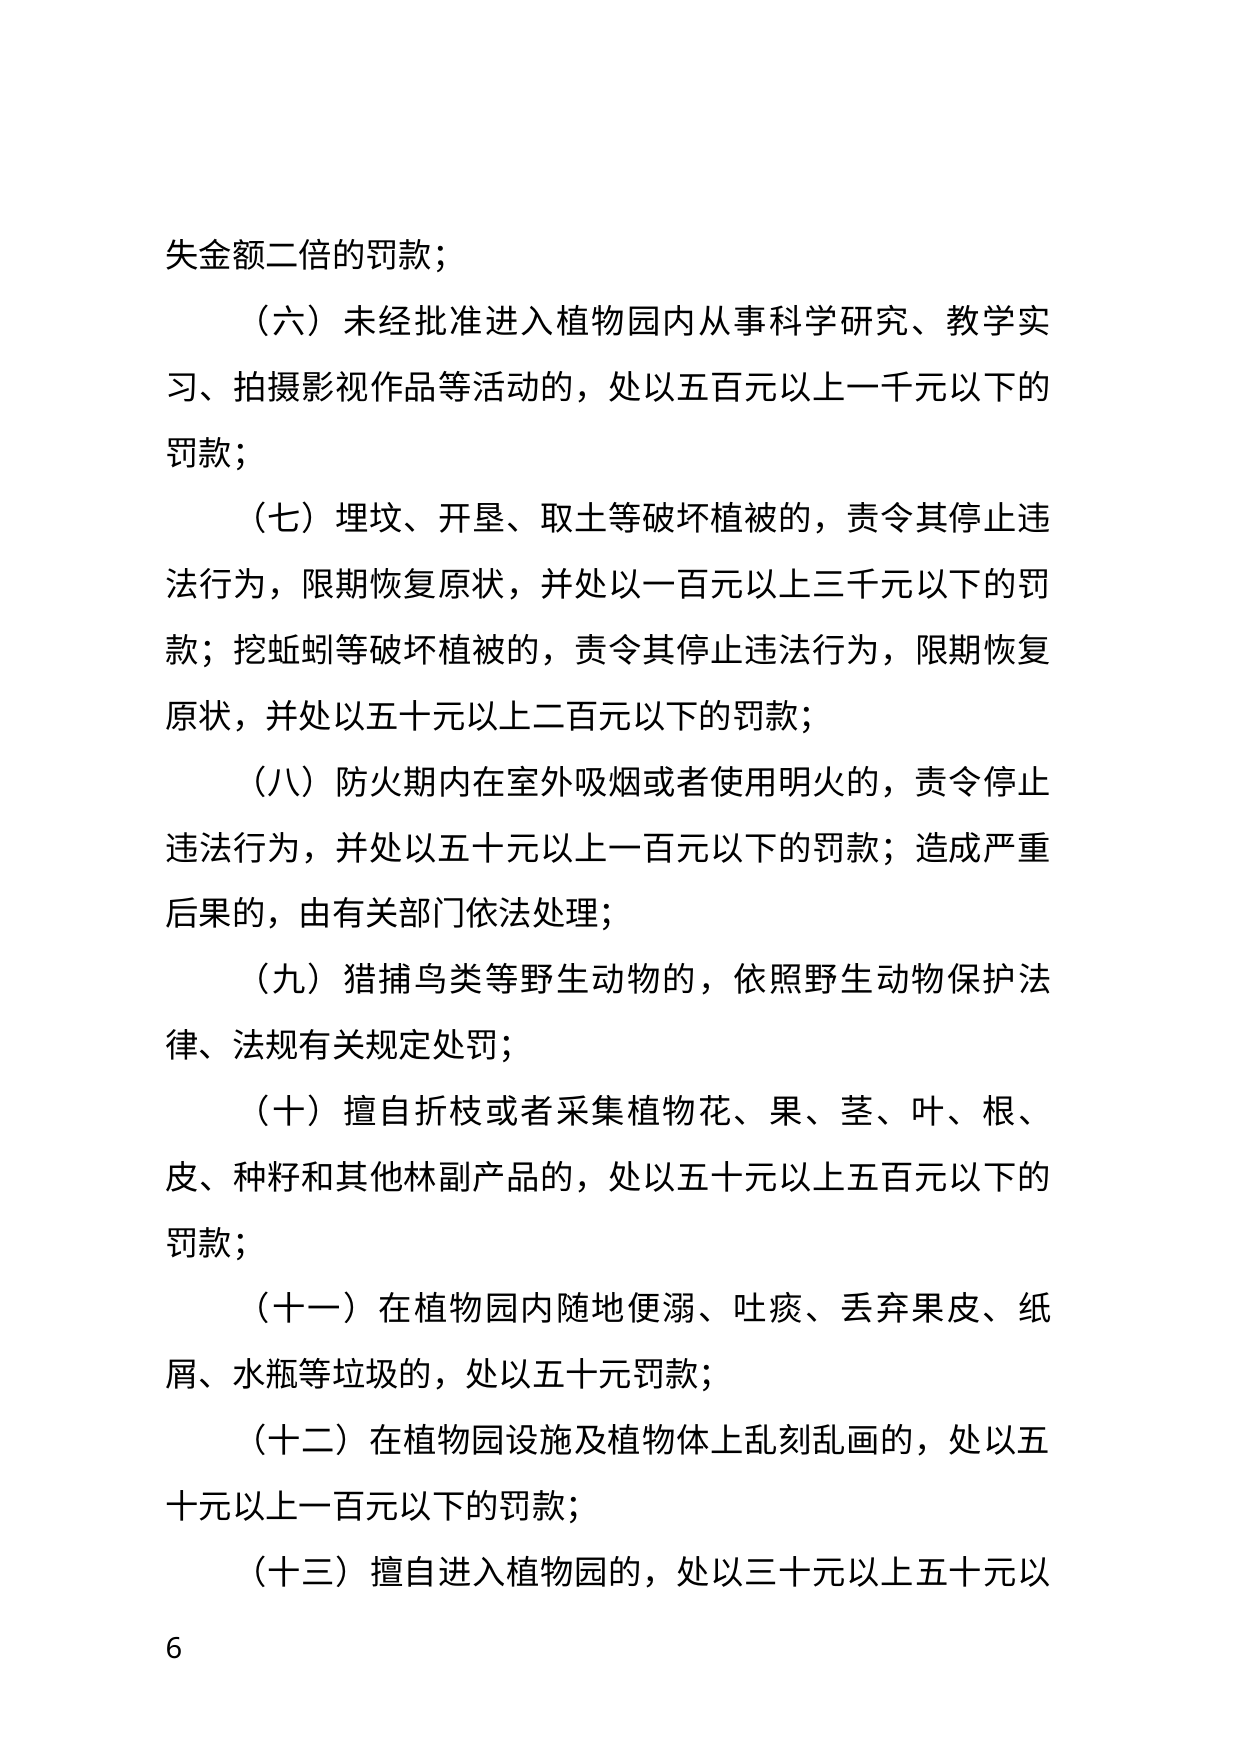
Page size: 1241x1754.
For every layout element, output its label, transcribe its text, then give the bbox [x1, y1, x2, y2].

text （十二）在植物园设施及植物体上乱刻乱画的，处以五十元以上一百元以下的罚款； [165, 1405, 1052, 1537]
text （八）防火期内在室外吸烟或者使用明火的，责令停止违法行为，并处以五十元以上一百元以下的罚款；造成严重后果的，由有关部门依法处理； [165, 747, 1052, 944]
text （十）擅自折枝或者采集植物花、果、茎、叶、根、皮、种籽和其他林副产品的，处以五十元以上五百元以下的罚款； [165, 1076, 1052, 1273]
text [165, 220, 1052, 286]
text （十一）在植物园内随地便溺、吐痰、丢弃果皮、纸屑、水瓶等垃圾的，处以五十元罚款； [165, 1273, 1052, 1405]
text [165, 1537, 1052, 1602]
text （九）猎捕鸟类等野生动物的，依照野生动物保护法律、法规有关规定处罚； [165, 944, 1052, 1076]
text （七）埋坟、开垦、取土等破坏植被的，责令其停止违法行为，限期恢复原状，并处以一百元以上三千元以下的罚款；挖蚯蚓等破坏植被的，责令其停止违法行为，限期恢复原状，并处以五十元以上二百元以下的罚款； [165, 483, 1052, 747]
text （六）未经批准进入植物园内从事科学研究、教学实习、拍摄影视作品等活动的，处以五百元以上一千元以下的罚款； [165, 286, 1052, 483]
